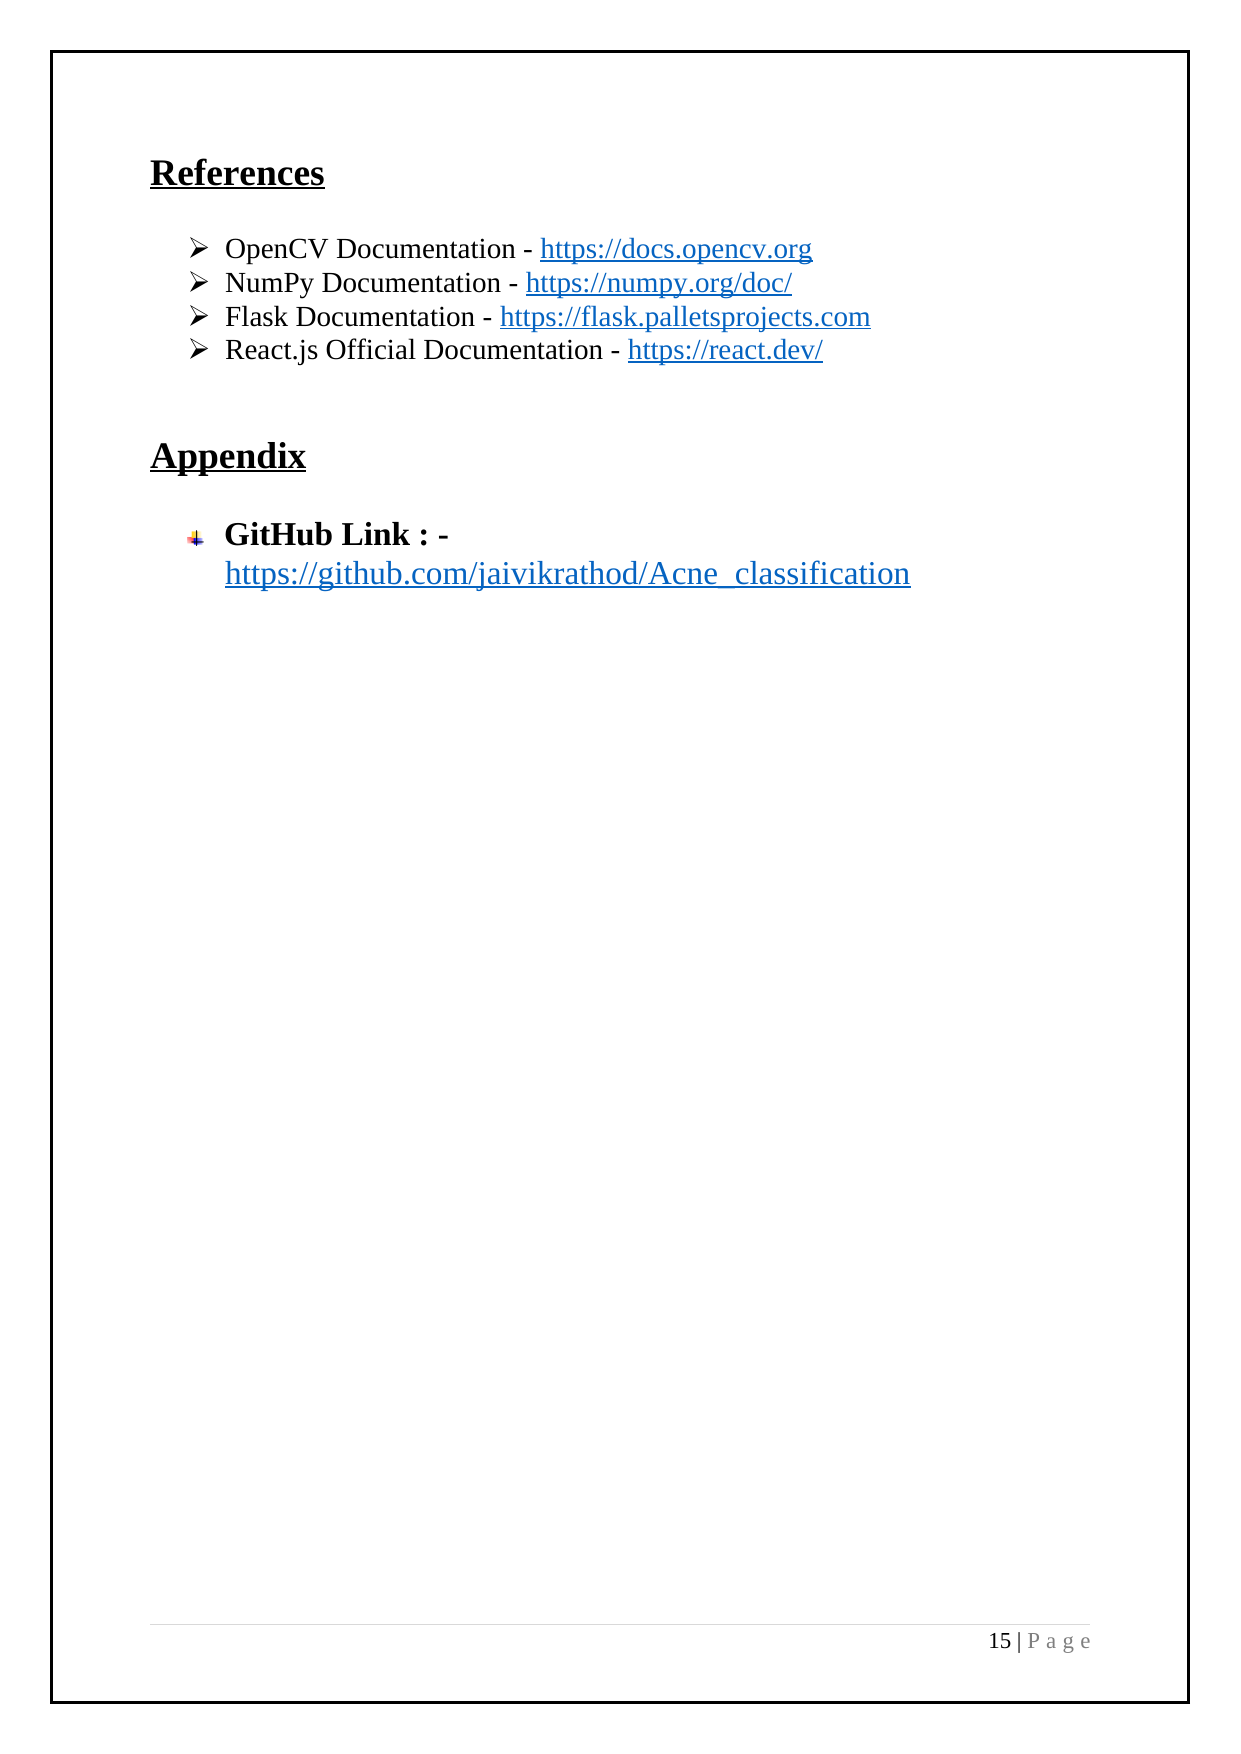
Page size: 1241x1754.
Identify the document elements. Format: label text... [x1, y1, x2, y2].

list React.js Official Documentation - https://react.dev/ [187, 332, 1090, 366]
list OpenCV Documentation - https://docs.opencv.org [187, 231, 1090, 265]
list NumPy Documentation - https://numpy.org/doc/ [187, 265, 1090, 299]
text https://github.com/jaivikrathod/Acne_classification [225, 553, 1090, 591]
subtitle GitHub Link : - [186, 515, 1081, 553]
picture [187, 529, 204, 546]
subtitle References [150, 150, 1090, 193]
subtitle Appendix [150, 433, 1090, 476]
list Flask Documentation - https://flask.palletsprojects.com [187, 299, 1090, 332]
